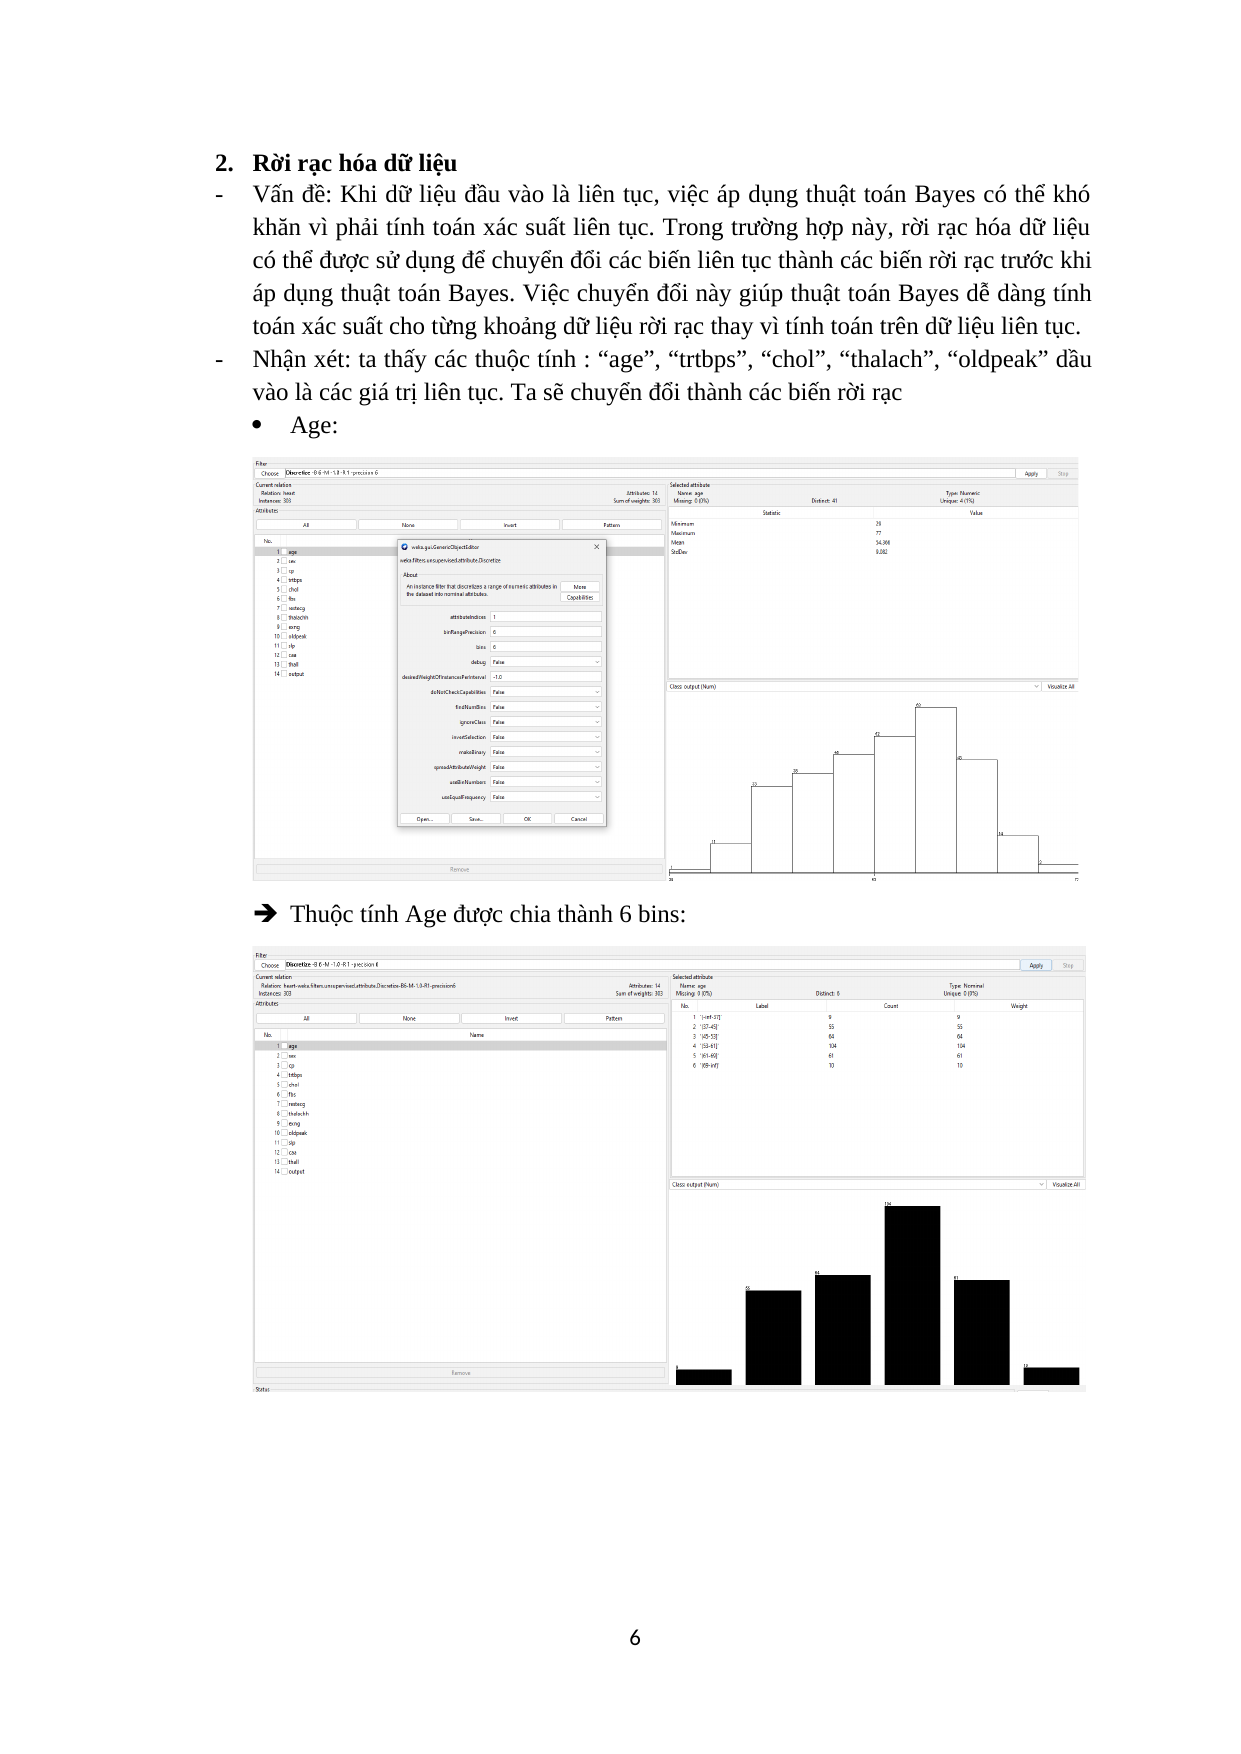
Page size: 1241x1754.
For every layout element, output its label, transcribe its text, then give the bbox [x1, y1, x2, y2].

list Nhận xét: ta thấy các thuộc tính : “age”, “trtbps”, “chol”, “thalach”, “oldpeak” dầu vào là các giá trị liên tục. Ta sẽ chuyển đổi thành các biến rời rạc [215, 344, 1092, 406]
list Thuộc tính Age được chia thành 6 bins: [252, 899, 1092, 928]
picture [252, 946, 1086, 1392]
list Vấn đề: Khi dữ liệu đầu vào là liên tục, việc áp dụng thuật toán Bayes có thể khó khăn vì phải tính toán xác suất liên tục. Trong trường hợp này, rời rạc hóa dữ liệu có thể được sử dụng để chuyển đổi các biến liên tục thành các biến rời rạc trước khi áp dụng thuật toán Bayes. Việc chuyển đổi này giúp thuật toán Bayes dễ dàng tính toán xác suất cho từng khoảng dữ liệu rời rạc thay vì tính toán trên dữ liệu liên tục. [215, 179, 1092, 339]
subtitle Rời rạc hóa dữ liệu [215, 148, 1092, 176]
picture [252, 457, 1079, 881]
list Age: [252, 410, 1092, 439]
